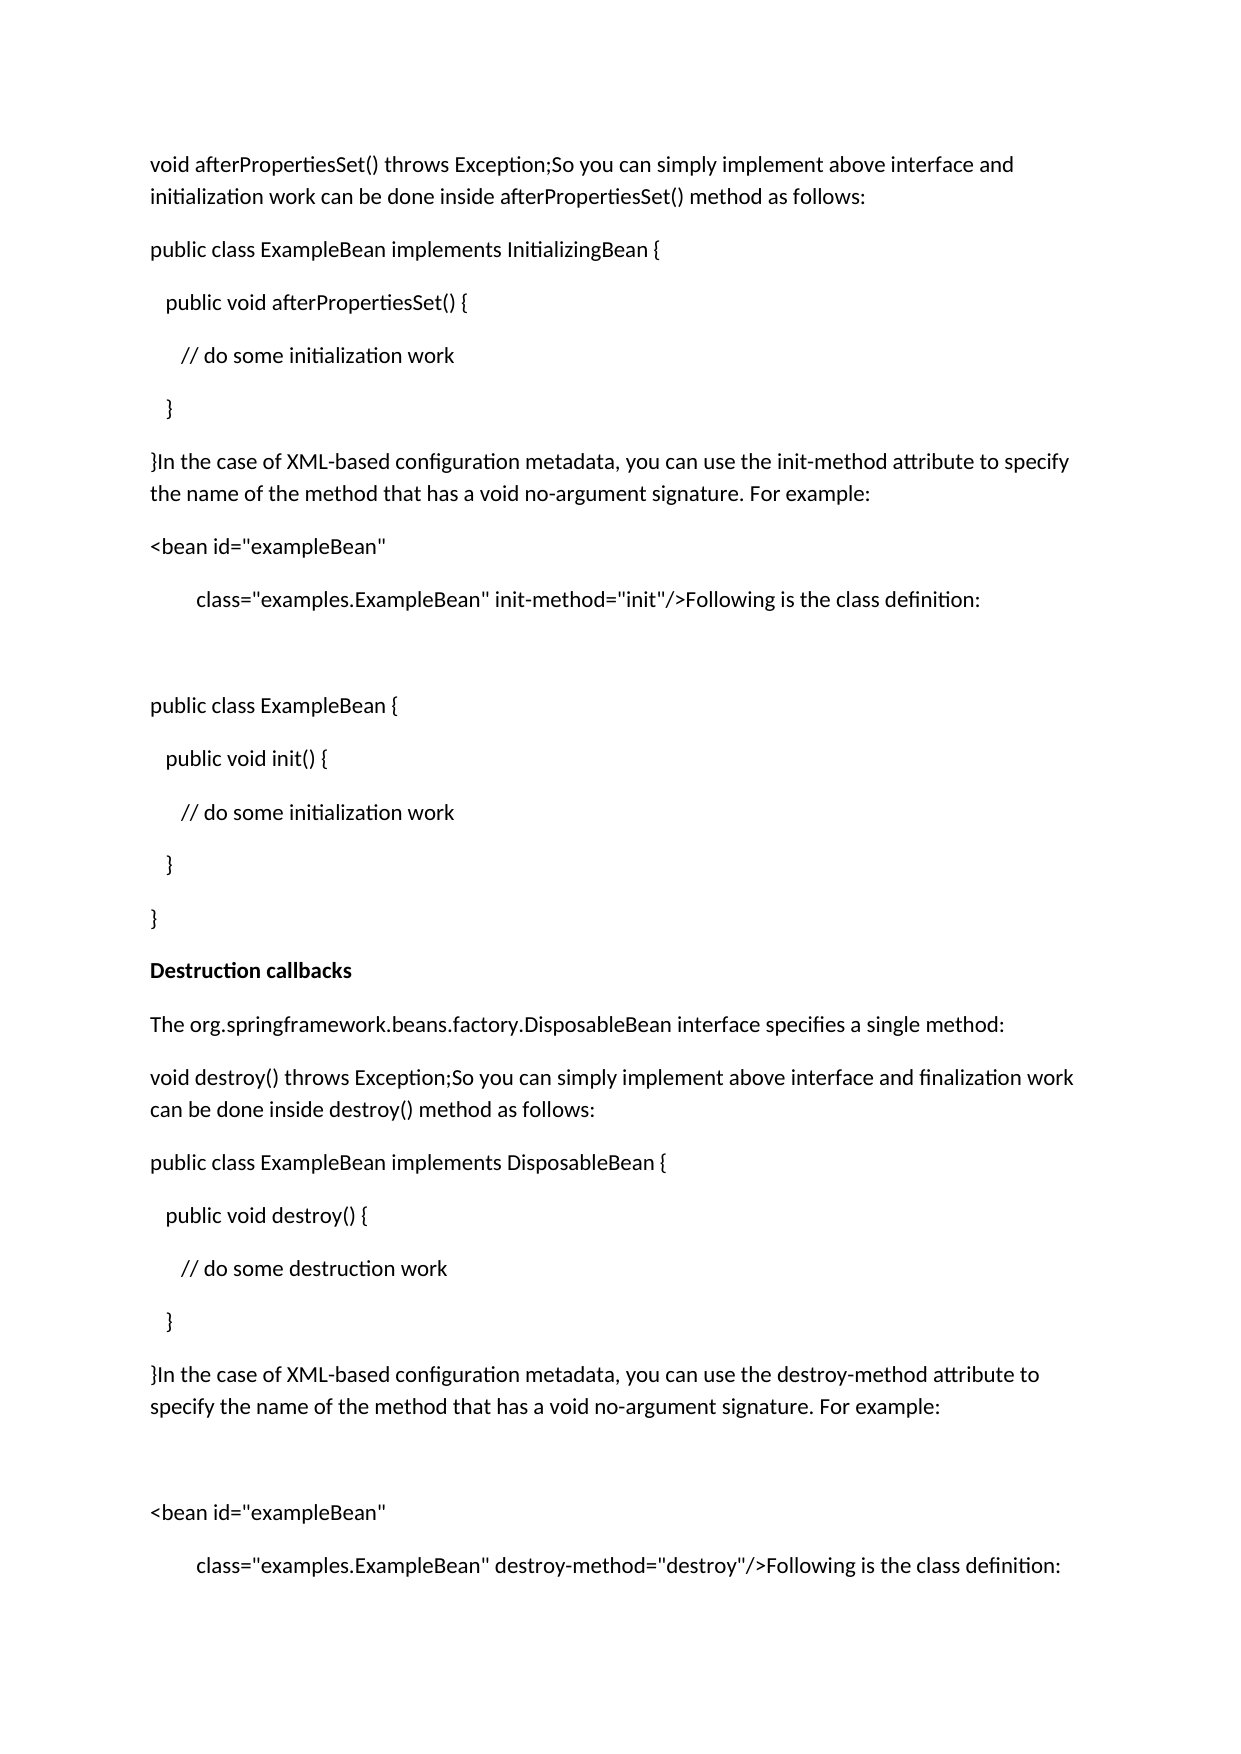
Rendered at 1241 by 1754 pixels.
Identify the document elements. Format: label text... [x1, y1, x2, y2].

text <bean id="exampleBean" [150, 1498, 1090, 1526]
text public void afterPropertiesSet() { [150, 288, 1090, 316]
text } [150, 904, 1090, 932]
text }In the case of XML-based configuration metadata, you can use the init-method attribute to specify the name of the method that has a void no-argument signature. For example: [150, 447, 1090, 507]
text public class ExampleBean implements InitializingBean { [150, 235, 1090, 263]
text } [150, 1307, 1090, 1335]
text public void init() { [150, 744, 1090, 773]
text }In the case of XML-based configuration metadata, you can use the destroy-method attribute to specify the name of the method that has a void no-argument signature. For example: [150, 1360, 1090, 1420]
text Destruction callbacks [150, 957, 1090, 985]
text class="examples.ExampleBean" init-method="init"/>Following is the class definition: [150, 586, 1090, 613]
text public void destroy() { [150, 1201, 1090, 1229]
text // do some initialization work [150, 798, 1090, 826]
text public class ExampleBean implements DisposableBean { [150, 1148, 1090, 1176]
text void afterPropertiesSet() throws Exception;So you can simply implement above interface and initialization work can be done inside afterPropertiesSet() method as follows: [150, 150, 1090, 210]
text // do some destruction work [150, 1254, 1090, 1282]
text <bean id="exampleBean" [150, 532, 1090, 561]
text public class ExampleBean { [150, 692, 1090, 719]
text } [150, 851, 1090, 879]
text The org.springframework.beans.factory.DisposableBean interface specifies a single method: [150, 1010, 1090, 1038]
text } [150, 394, 1090, 422]
text class="examples.ExampleBean" destroy-method="destroy"/>Following is the class definition: [150, 1551, 1090, 1579]
text void destroy() throws Exception;So you can simply implement above interface and finalization work can be done inside destroy() method as follows: [150, 1063, 1090, 1123]
text // do some initialization work [150, 341, 1090, 369]
